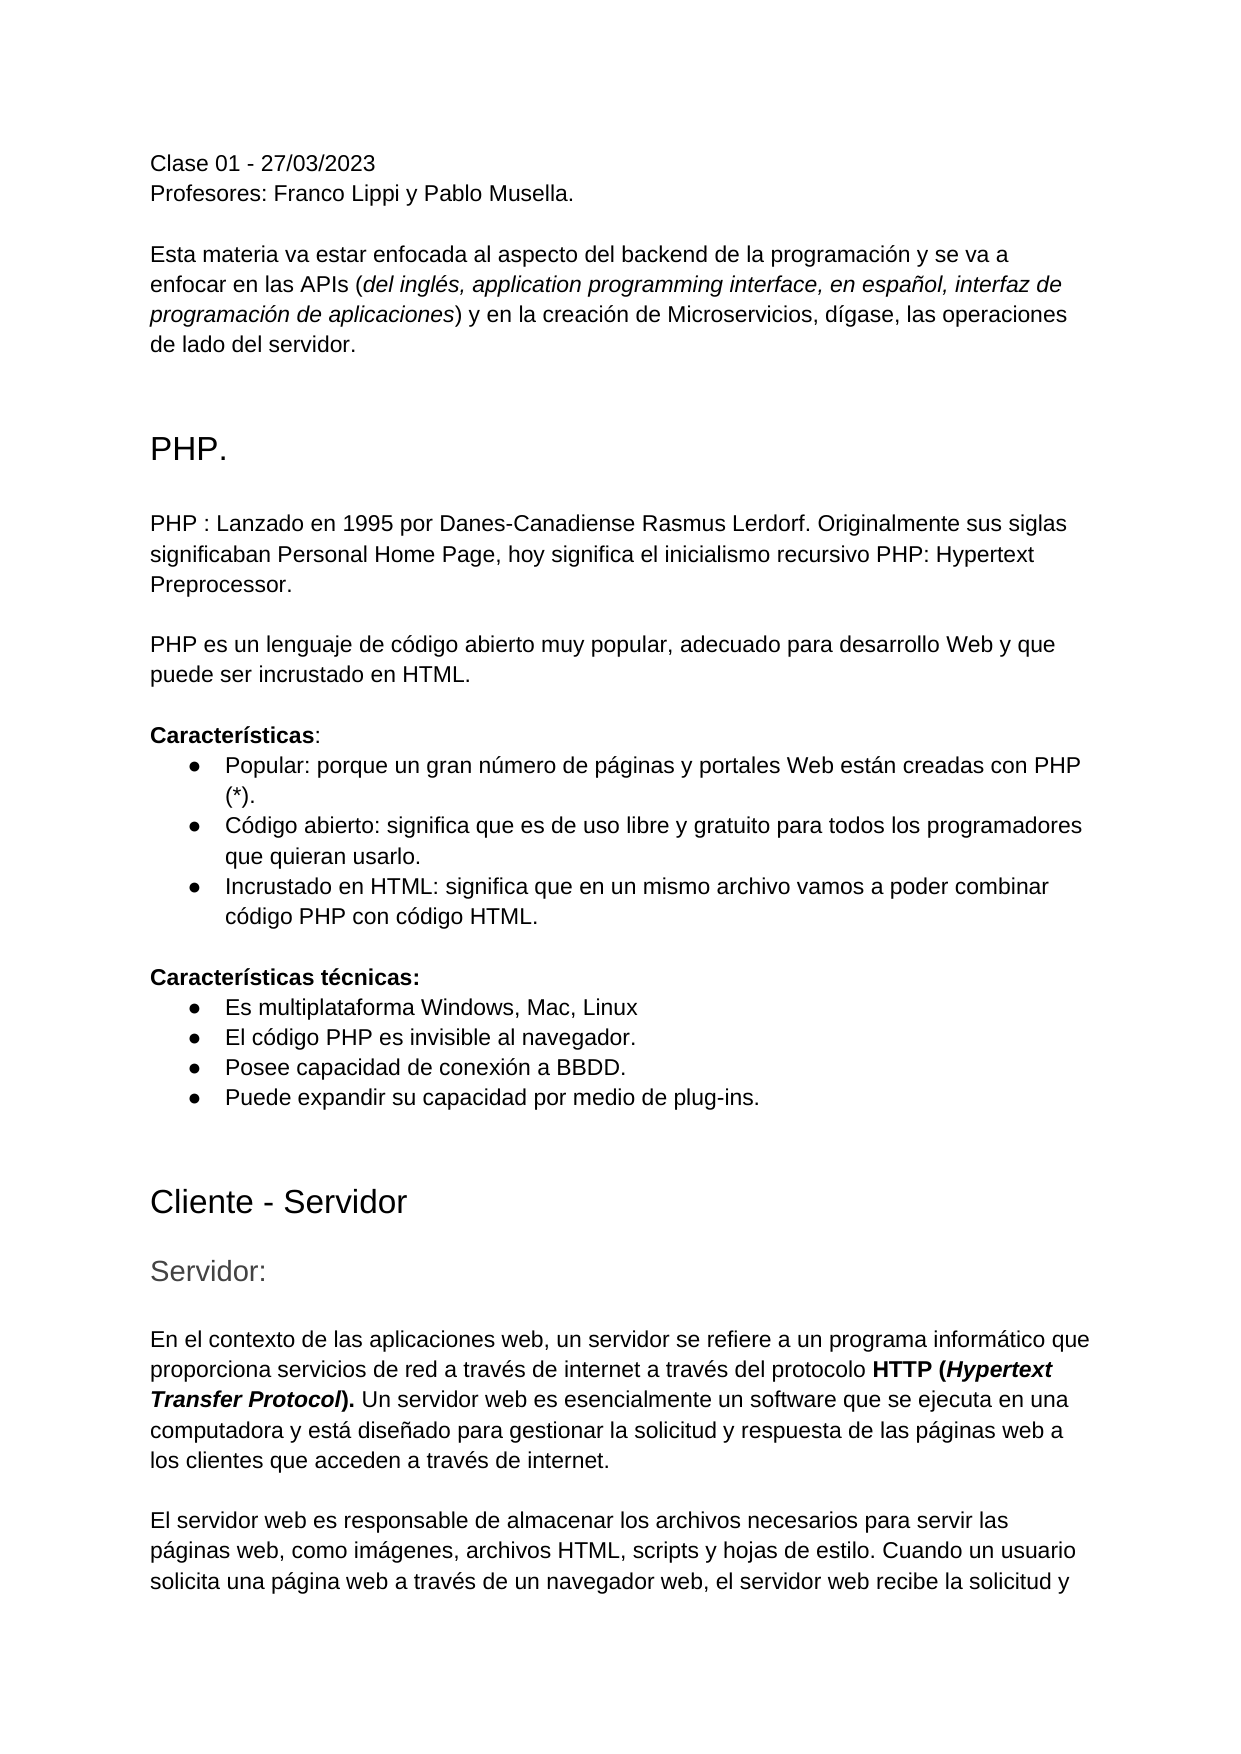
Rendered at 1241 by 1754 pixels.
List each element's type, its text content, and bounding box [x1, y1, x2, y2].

list Posee capacidad de conexión a BBDD. [187, 1054, 1090, 1080]
subtitle Servidor: [150, 1254, 1090, 1287]
text PHP es un lenguaje de código abierto muy popular, adecuado para desarrollo Web y que puede ser incrustado en HTML. [150, 631, 1090, 688]
list Es multiplataforma Windows, Mac, Linux [187, 994, 1090, 1020]
list Código abierto: significa que es de uso libre y gratuito para todos los programadores que quieran usarlo. [187, 812, 1090, 869]
subtitle Cliente - Servidor [150, 1182, 1090, 1221]
list El código PHP es invisible al navegador. [187, 1024, 1090, 1050]
list Puede expandir su capacidad por medio de plug-ins. [187, 1084, 1090, 1111]
list Incrustado en HTML: significa que en un mismo archivo vamos a poder combinar código PHP con código HTML. [187, 873, 1090, 929]
text PHP : Lanzado en 1995 por Danes-Canadiense Rasmus Lerdorf. Originalmente sus siglas significaban Personal Home Page, hoy significa el inicialismo​ recursivo PHP: Hypertext Preprocessor. [150, 510, 1090, 597]
text Profesores: Franco Lippi y Pablo Musella. [150, 180, 1090, 207]
text Características técnicas: [150, 963, 1090, 990]
text Esta materia va estar enfocada al aspecto del backend de la programación y se va a enfocar en las APIs (del inglés, application programming interface, en español, interfaz de programación de aplicaciones) y en la creación de Microservicios, dígase, las operaciones de lado del servidor. [150, 241, 1090, 358]
text Características: [150, 722, 1090, 748]
list Popular: porque un gran número de páginas y portales Web están creadas con PHP (*). [187, 752, 1090, 808]
subtitle PHP. [150, 429, 1090, 468]
text En el contexto de las aplicaciones web, un servidor se refiere a un programa informático que proporciona servicios de red a través de internet a través del protocolo HTTP (Hypertext Transfer Protocol). Un servidor web es esencialmente un software que se ejecuta en una computadora y está diseñado para gestionar la solicitud y respuesta de las páginas web a los clientes que acceden a través de internet. [150, 1326, 1090, 1473]
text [150, 1507, 1090, 1594]
text Clase 01 - 27/03/2023 [150, 150, 1090, 176]
